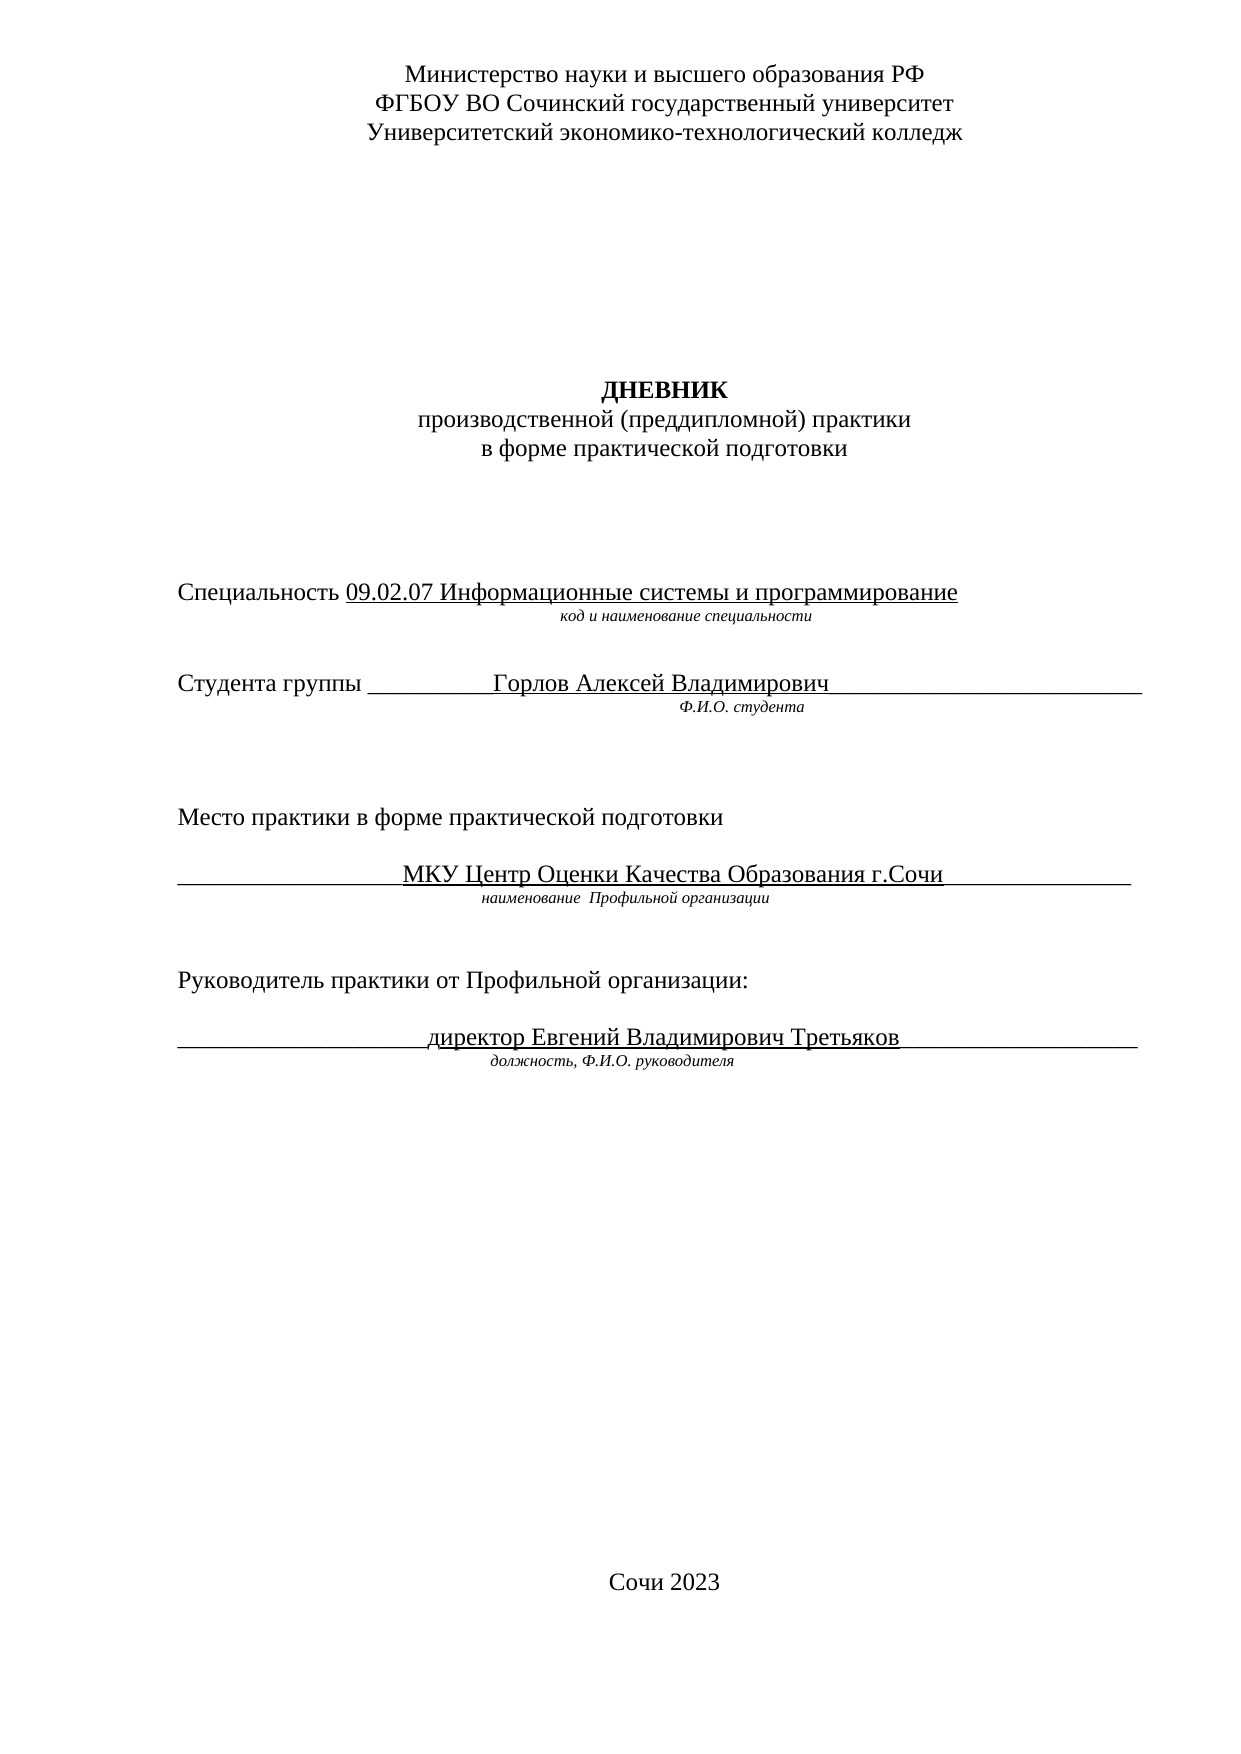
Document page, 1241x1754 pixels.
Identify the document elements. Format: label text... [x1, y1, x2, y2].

text ДНЕВНИК [177, 375, 1152, 404]
text ____________________директор Евгений Владимирович Третьяков___________________ [177, 1022, 1152, 1051]
text в форме практической подготовки [177, 433, 1152, 462]
text Министерство науки и высшего образования РФ [177, 59, 1152, 88]
text Специальность 09.02.07 Информационные системы и программирование [177, 577, 1152, 605]
text Студента группы __________Горлов Алексей Владимирович_________________________ [177, 668, 1152, 696]
text Университетский экономико-технологический колледж [177, 117, 1152, 145]
text наименование Профильной организации [177, 888, 1152, 907]
text __________________МКУ Центр Оценки Качества Образования г.Сочи_______________ [177, 859, 1152, 888]
text Сочи 2023 [177, 1567, 1152, 1596]
text производственной (преддипломной) практики [177, 404, 1152, 433]
text Ф.И.O. студента [189, 696, 1152, 716]
text код и наименование специальности [437, 605, 1152, 624]
text должность, Ф.И.O. руководителя [490, 1051, 1152, 1070]
text Место практики в форме практической подготовки [177, 802, 1152, 831]
text Руководитель практики от Профильной организации: [177, 965, 1152, 993]
text ФГБОУ ВО Сочинский государственный университет [177, 88, 1152, 117]
